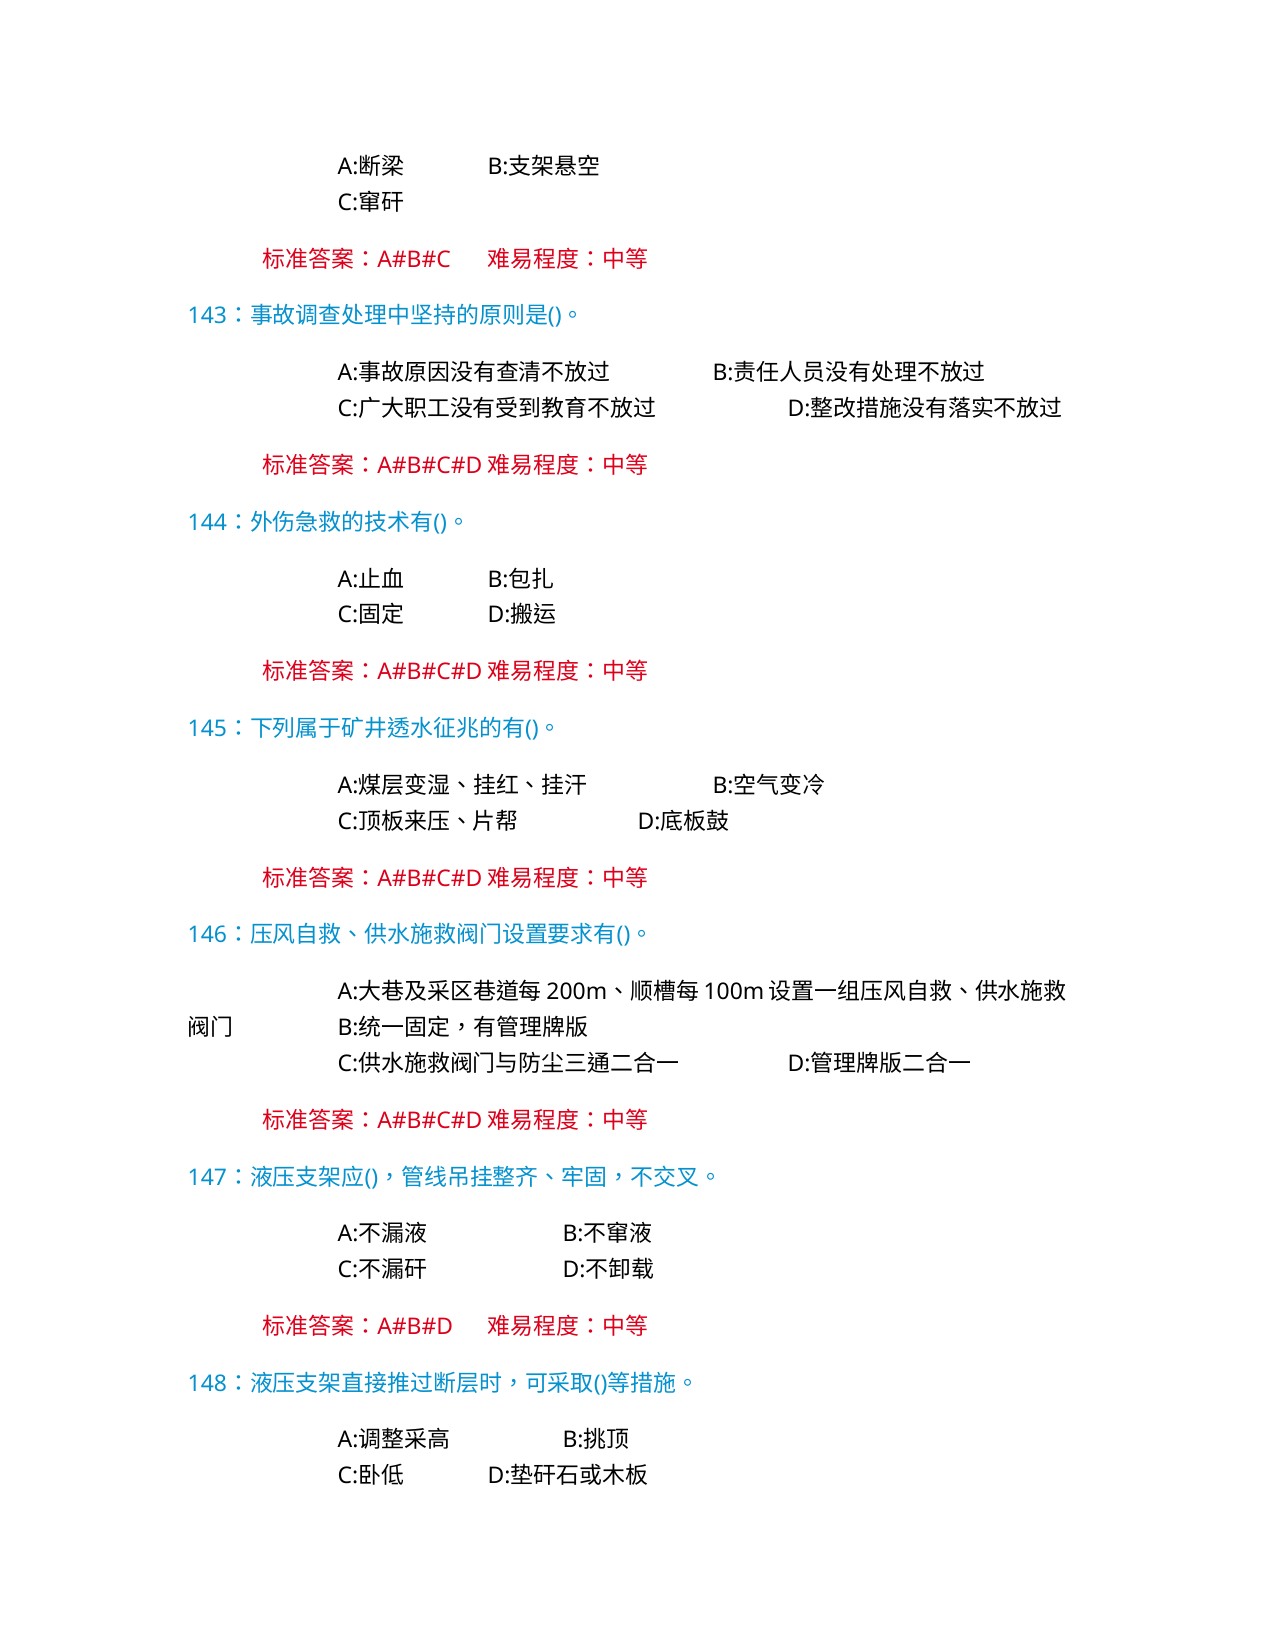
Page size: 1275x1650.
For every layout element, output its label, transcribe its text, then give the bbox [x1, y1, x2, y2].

text 标准答案：A#B#C 难易程度：中等 [187, 243, 1087, 274]
text A:止血 B:包扎 C:固定 D:搬运 [187, 562, 1087, 630]
text A:煤层变湿、挂红、挂汗 B:空气变冷 C:顶板来压、片帮 D:底板鼓 [187, 769, 1087, 836]
text A:不漏液 B:不窜液 C:不漏矸 D:不卸载 [187, 1217, 1087, 1284]
text A:大巷及采区巷道每200m、顺槽每100m设置一组压风自救、供水施救阀门 B:统一固定，有管理牌版 C:供水施救阀门与防尘三通二合一 D:管理牌版二合一 [187, 975, 1087, 1078]
text 146：压风自救、供水施救阀门设置要求有()。 [187, 918, 1087, 949]
text 147：液压支架应()，管线吊挂整齐、牢固，不交叉。 [187, 1160, 1087, 1192]
text A:断梁 B:支架悬空 C:窜矸 [187, 150, 1087, 217]
text 148：液压支架直接推过断层时，可采取()等措施。 [187, 1367, 1087, 1398]
text 标准答案：A#B#C#D 难易程度：中等 [187, 861, 1087, 893]
text A:事故原因没有查清不放过 B:责任人员没有处理不放过 C:广大职工没有受到教育不放过 D:整改措施没有落实不放过 [187, 356, 1087, 423]
text 143：事故调查处理中坚持的原则是()。 [187, 299, 1087, 331]
text 标准答案：A#B#D 难易程度：中等 [187, 1310, 1087, 1341]
text A:调整采高 B:挑顶 C:卧低 D:垫矸石或木板 [187, 1423, 1087, 1491]
text 标准答案：A#B#C#D 难易程度：中等 [187, 655, 1087, 686]
text 标准答案：A#B#C#D 难易程度：中等 [187, 1104, 1087, 1135]
text 144：外伤急救的技术有()。 [187, 506, 1087, 537]
text 145：下列属于矿井透水征兆的有()。 [187, 712, 1087, 743]
text 标准答案：A#B#C#D 难易程度：中等 [187, 449, 1087, 480]
